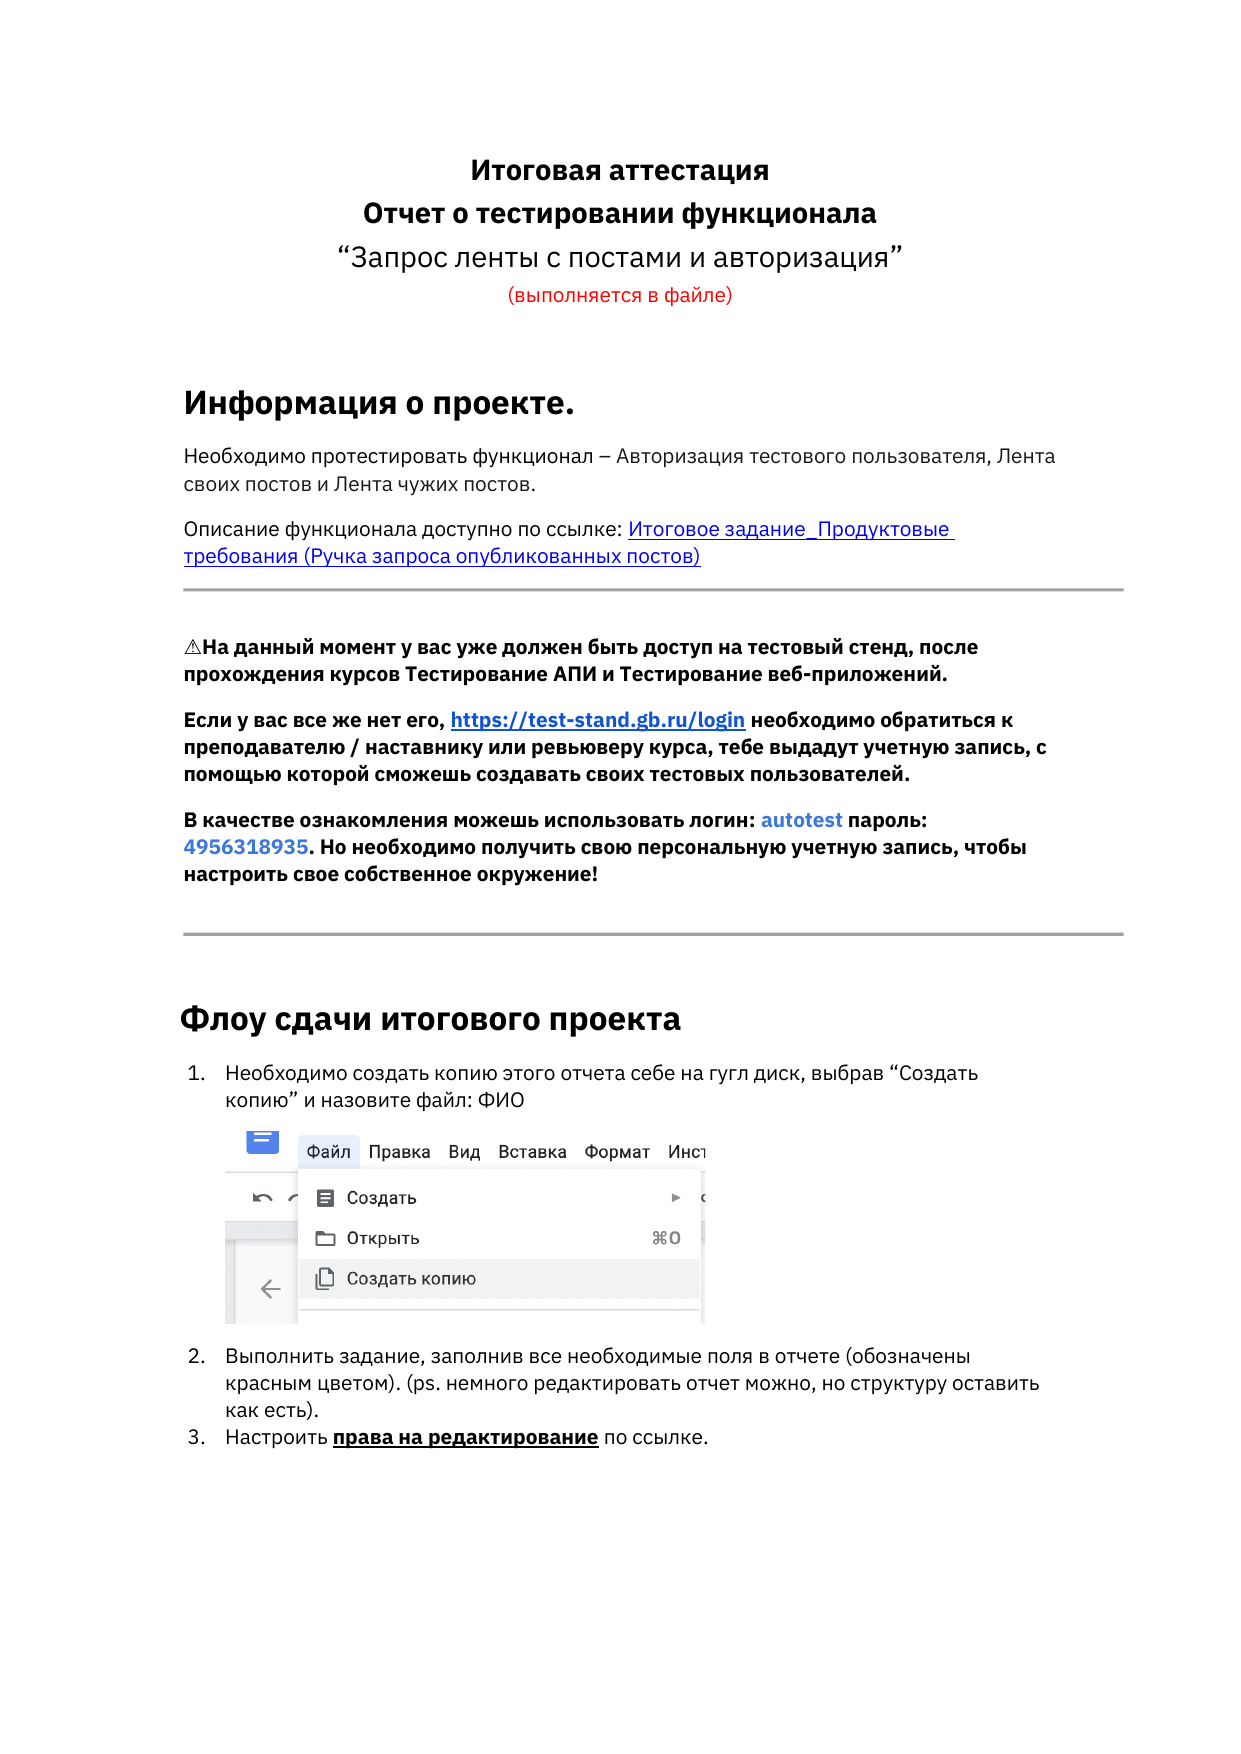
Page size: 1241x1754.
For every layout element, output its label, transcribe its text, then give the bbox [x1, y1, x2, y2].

list Необходимо создать копию этого отчета себе на гугл диск, выбрав “Создать копию” и назовите файл: ФИО [187, 1059, 1057, 1113]
text Отчет о тестировании функционала [150, 193, 1090, 231]
text Описание функционала доступно по ссылке: Итоговое задание_Продуктовые требования (Ручка запроса опубликованных постов) [183, 515, 1057, 569]
text (выполняется в файле) [150, 281, 1090, 308]
text Если у вас все же нет его, https://test-stand.gb.ru/login необходимо обратиться к преподавателю / наставнику или ревьюверу курса, тебе выдадут учетную запись, с помощью которой сможешь создавать своих тестовых пользователей. [183, 706, 1057, 788]
subtitle Информация о проекте. [183, 380, 1057, 424]
list Выполнить задание, заполнив все необходимые поля в отчете (обозначены красным цветом). (ps. немного редактировать отчет можно, но структуру оставить как есть). [187, 1342, 1057, 1423]
text Итоговая аттестация [150, 150, 1090, 188]
picture [225, 1131, 706, 1324]
text ⚠️На данный момент у вас уже должен быть доступ на тестовый стенд, после прохождения курсов Тестирование АПИ и Тестирование веб-приложений. [183, 633, 1057, 688]
subtitle Флоу сдачи итогового проекта [179, 997, 1057, 1040]
text “Запрос ленты с постами и авторизация” [150, 237, 1090, 275]
text В качестве ознакомления можешь использовать логин: autotest пароль: 4956318935. Но необходимо получить свою персональную учетную запись, чтобы настроить свое собственное окружение! [183, 806, 1057, 914]
list Настроить права на редактирование по ссылке. [187, 1423, 1057, 1450]
text Необходимо протестировать функционал – Авторизация тестового пользователя, Лента своих постов и Лента чужих постов. [183, 442, 1057, 497]
